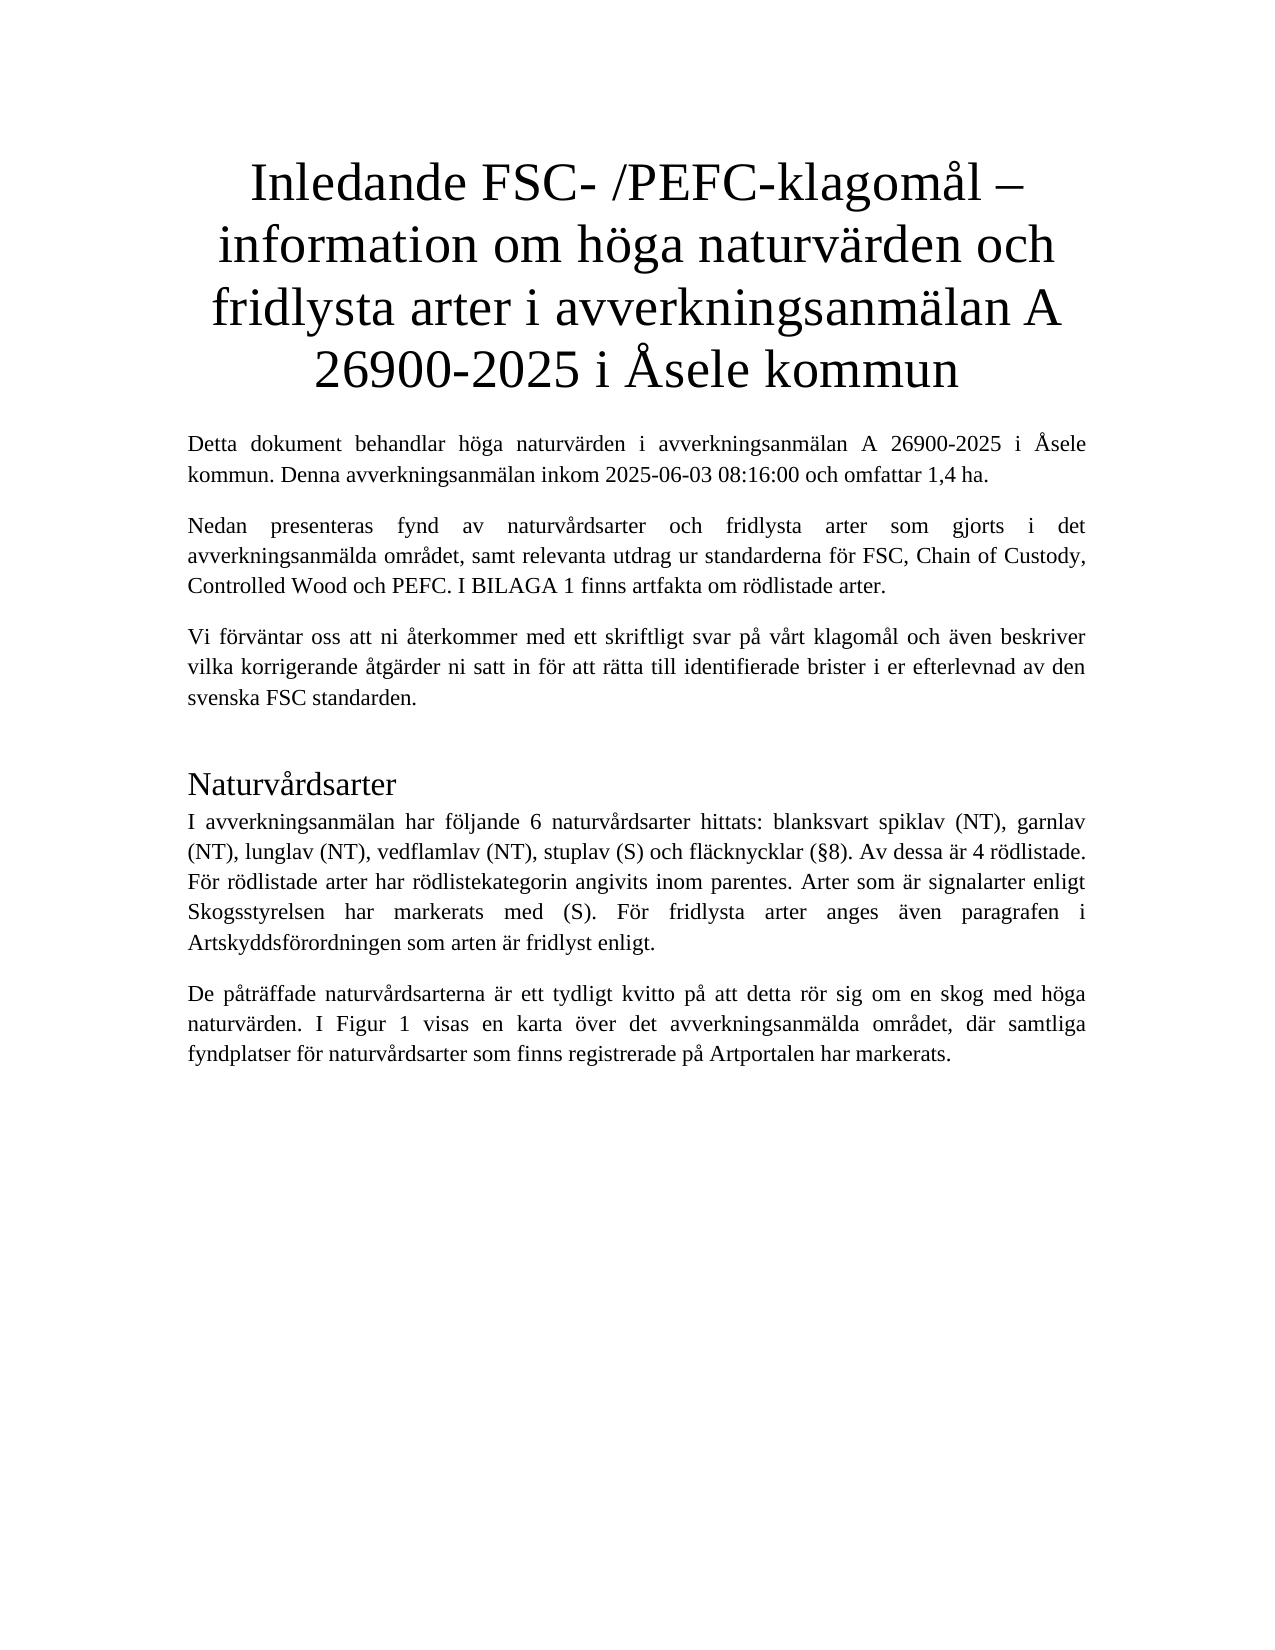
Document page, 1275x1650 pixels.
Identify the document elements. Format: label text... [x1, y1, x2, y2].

text Vi förväntar oss att ni återkommer med ett skriftligt svar på vårt klagomål och även beskriver vilka korrigerande åtgärder ni satt in för att rätta till identifierade brister i er efterlevnad av den svenska FSC standarden. [187, 623, 1087, 710]
title Inledande FSC- /PEFC-klagomål – information om höga naturvärden och fridlysta arter i avverkningsanmälan A 26900-2025 i Åsele kommun [187, 150, 1087, 399]
subtitle Naturvårdsarter [187, 764, 1087, 802]
text Nedan presenteras fynd av naturvårdsarter och fridlysta arter som gjorts i det avverkningsanmälda området, samt relevanta utdrag ur standarderna för FSC, Chain of Custody, Controlled Wood och PEFC. I BILAGA 1 finns artfakta om rödlistade arter. [187, 512, 1087, 598]
text I avverkningsanmälan har följande 6 naturvårdsarter hittats: blanksvart spiklav (NT), garnlav (NT), lunglav (NT), vedflamlav (NT), stuplav (S) och fläcknycklar (§8). Av dessa är 4 rödlistade. För rödlistade arter har rödlistekategorin angivits inom parentes. Arter som är signalarter enligt Skogsstyrelsen har markerats med (S). För fridlysta arter anges även paragrafen i Artskyddsförordningen som arten är fridlyst enligt. [187, 808, 1087, 955]
text De påträffade naturvårdsarterna är ett tydligt kvitto på att detta rör sig om en skog med höga naturvärden. I Figur 1 visas en karta över det avverkningsanmälda området, där samtliga fyndplatser för naturvårdsarter som finns registrerade på Artportalen har markerats. [187, 980, 1087, 1066]
text Detta dokument behandlar höga naturvärden i avverkningsanmälan A 26900-2025 i Åsele kommun. Denna avverkningsanmälan inkom 2025-06-03 08:16:00 och omfattar 1,4 ha. [187, 430, 1087, 487]
